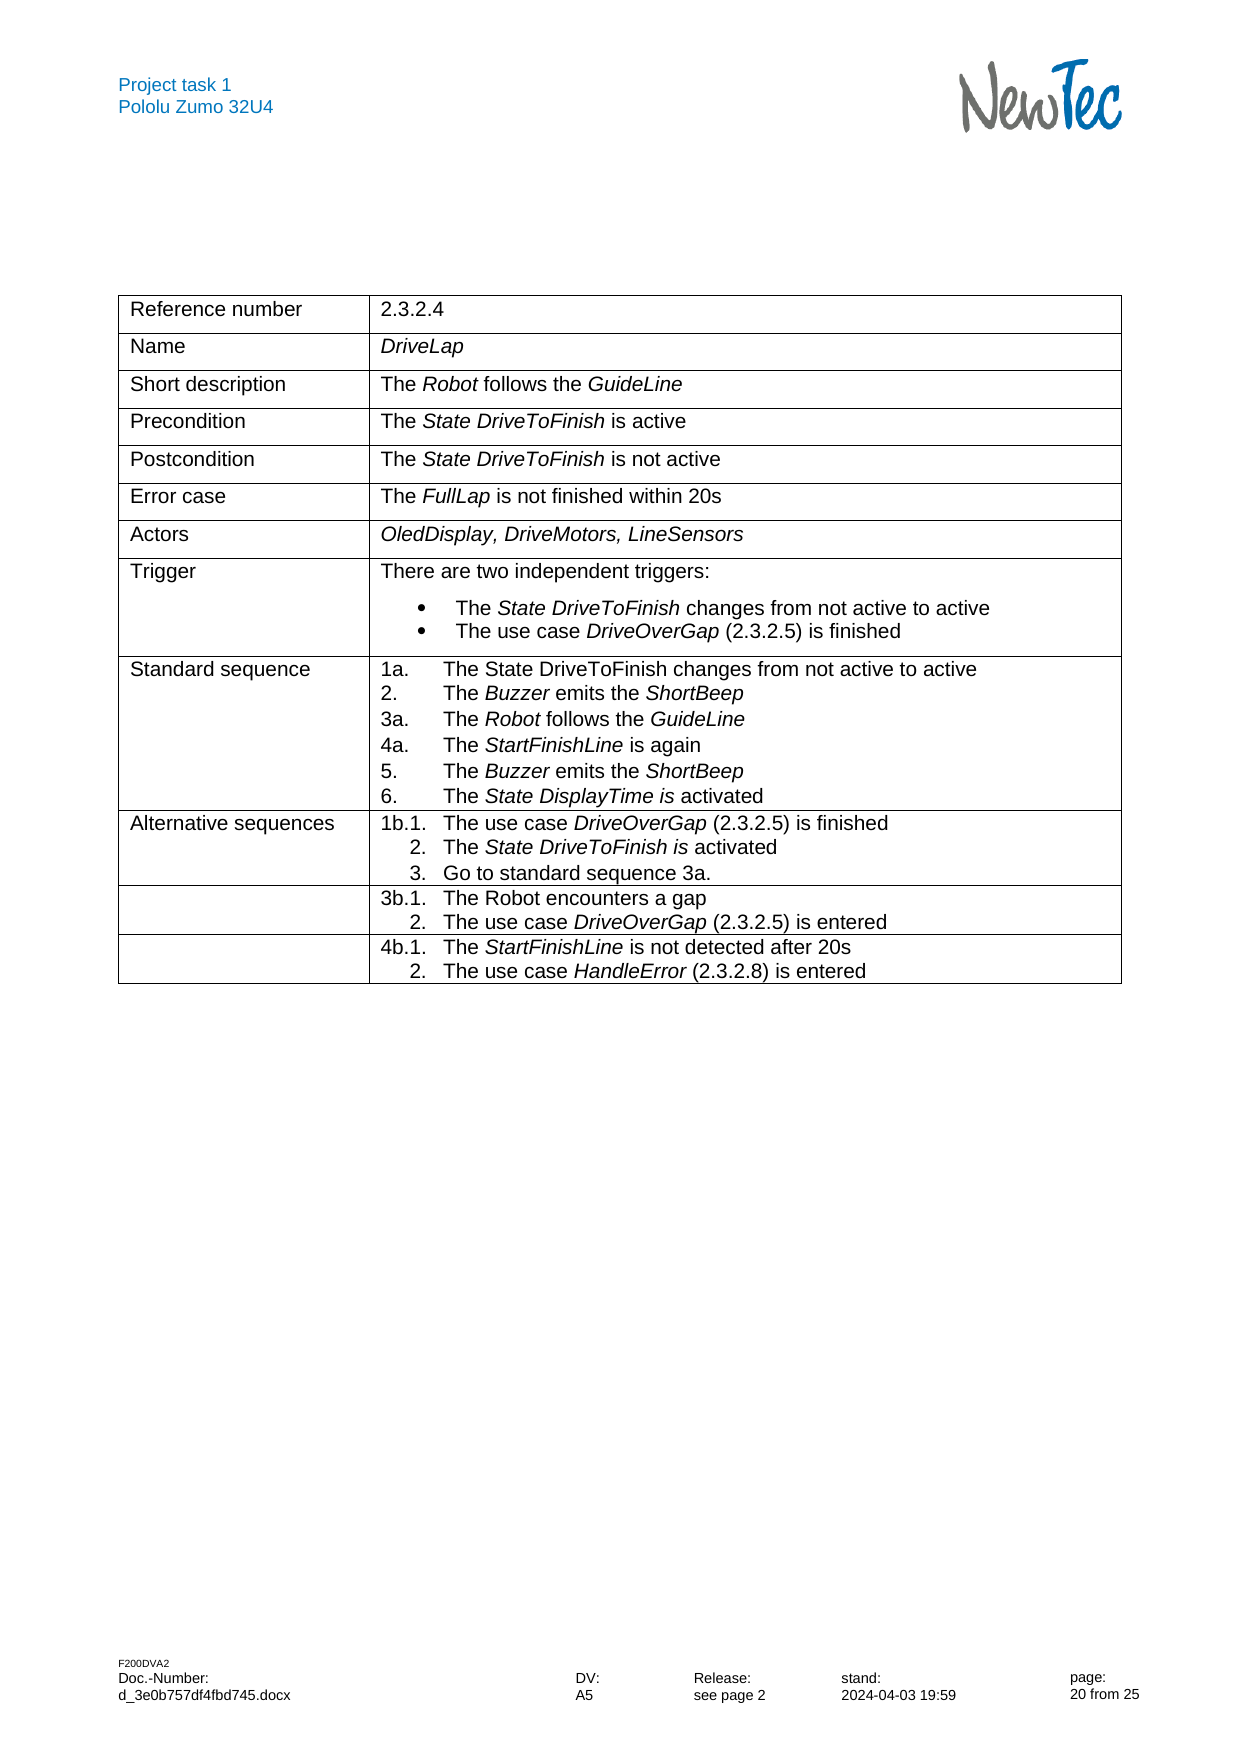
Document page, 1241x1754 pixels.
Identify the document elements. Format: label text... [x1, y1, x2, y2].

table_cell 1a. The State DriveToFinish changes from not active to active 2. The Buzzer emits the ShortBeep 3a. The Robot follows the GuideLine 4a. The StartFinishLine is again 5. The Buzzer emits the ShortBeep 6. The State DisplayTime is activated [370, 657, 1121, 810]
table_cell 1b.1. The use case DriveOverGap (2.3.2.5) is finished 2. The State DriveToFinish is activated 3. Go to standard sequence 3a. [370, 811, 1121, 885]
table_cell The State DriveToFinish is not active [370, 446, 1121, 483]
table_cell Actors [119, 521, 369, 558]
table_cell Precondition [119, 409, 369, 445]
table_cell OledDisplay, DriveMotors, LineSensors [370, 521, 1121, 558]
table_cell [119, 935, 369, 983]
table_cell Name [119, 334, 369, 370]
table_cell DriveLap [370, 334, 1121, 370]
table_cell 3b.1. The Robot encounters a gap 2. The use case DriveOverGap (2.3.2.5) is entered [370, 886, 1121, 934]
table_cell Alternative sequences [119, 811, 369, 885]
table_header 2.3.2.4 [370, 296, 1121, 333]
table_cell There are two independent triggers: The State DriveToFinish changes from not active to active The use case DriveOverGap (2.3.2.5) is finished [370, 559, 1121, 656]
table_cell The Robot follows the GuideLine [370, 371, 1121, 408]
table_cell Trigger [119, 559, 369, 656]
table_cell Standard sequence [119, 657, 369, 810]
table_cell 4b.1. The StartFinishLine is not detected after 20s 2. The use case HandleError (2.3.2.8) is entered [370, 935, 1121, 983]
table_header Reference number [119, 296, 369, 333]
table_cell The FullLap is not finished within 20s [370, 484, 1121, 520]
table_cell [119, 886, 369, 934]
table_cell Error case [119, 484, 369, 520]
table_cell Short description [119, 371, 369, 408]
picture [954, 59, 1122, 134]
table_cell Postcondition [119, 446, 369, 483]
table_cell The State DriveToFinish is active [370, 409, 1121, 445]
